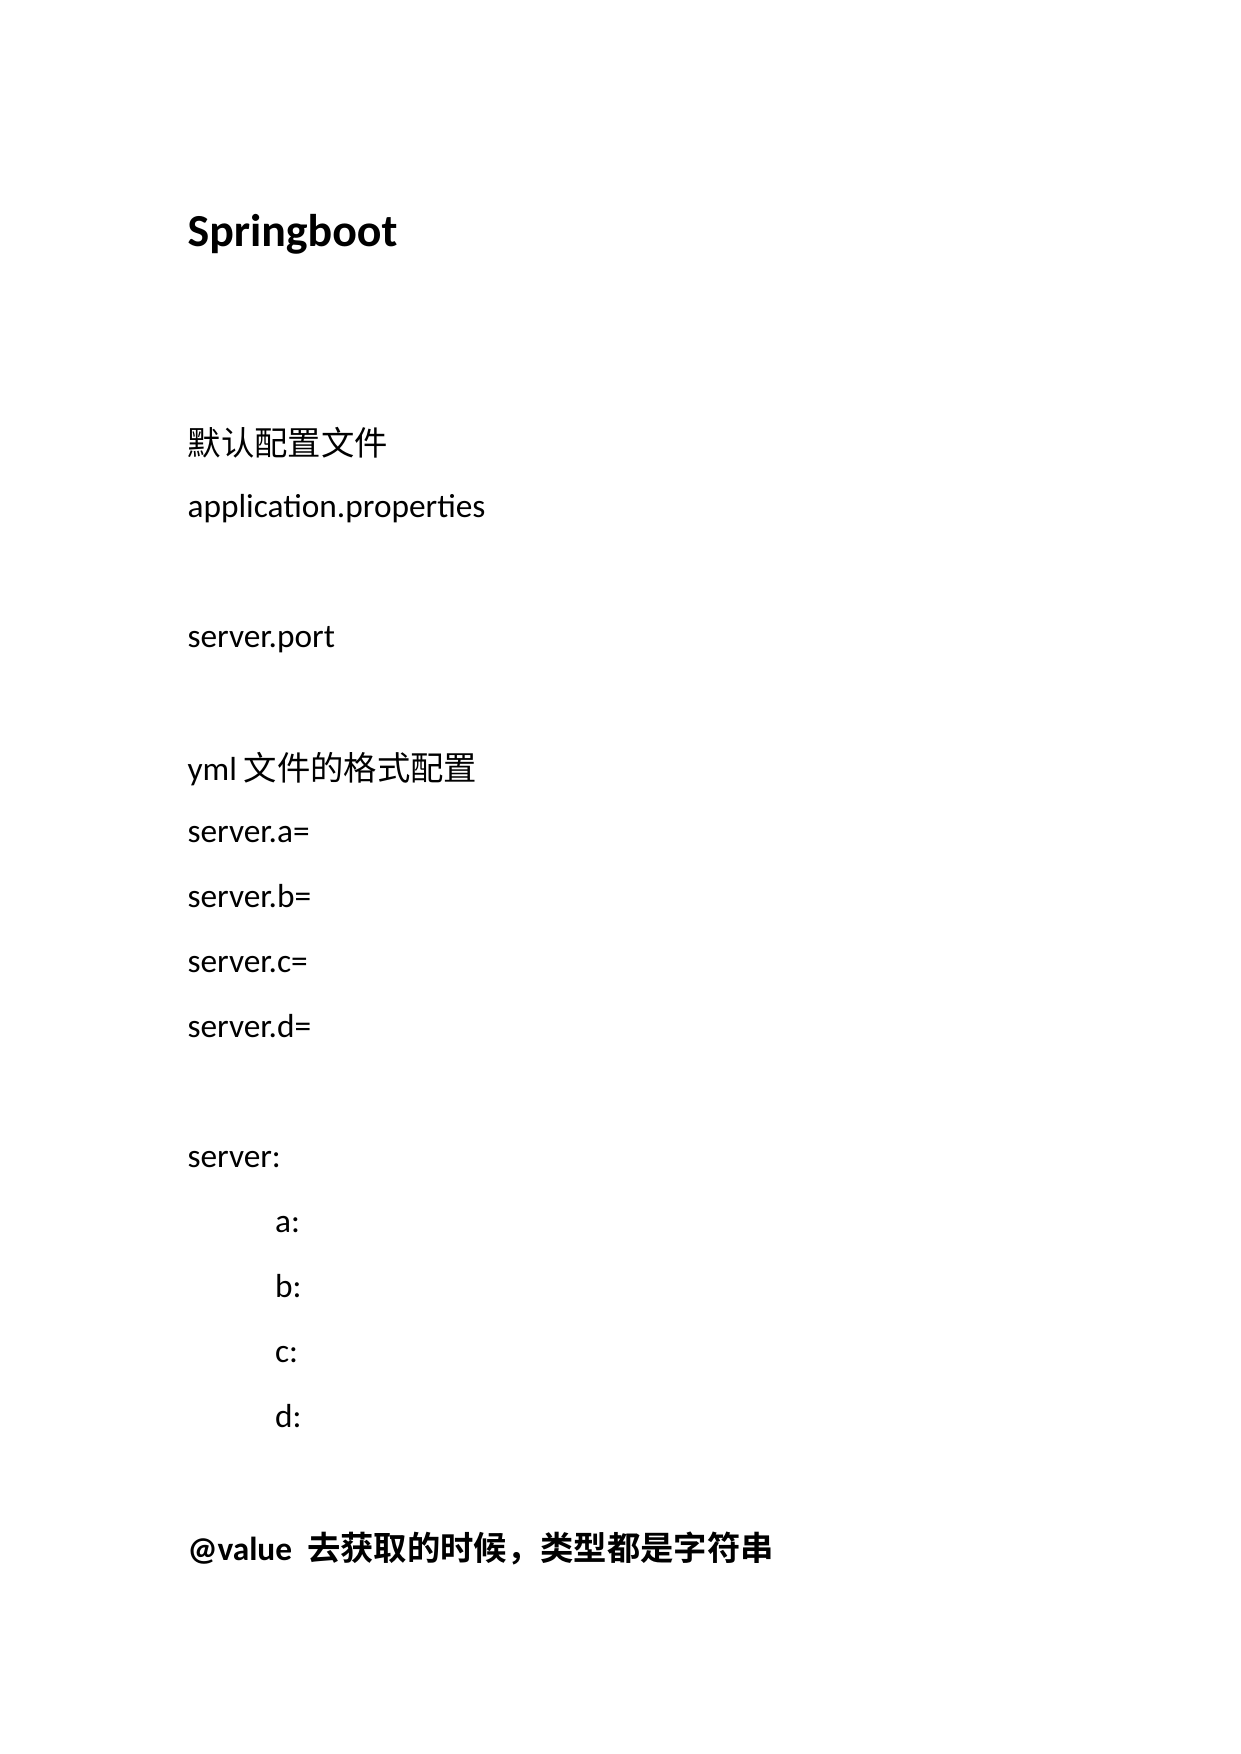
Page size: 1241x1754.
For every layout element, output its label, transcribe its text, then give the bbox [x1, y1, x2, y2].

text server.b= [187, 863, 1053, 928]
text server.a= [187, 798, 1053, 863]
subtitle Springboot [187, 197, 1053, 262]
text b: [187, 1253, 1053, 1318]
text c: [187, 1318, 1053, 1383]
text 默认配置文件 [187, 408, 1053, 473]
text server: [187, 1123, 1053, 1188]
text server.c= [187, 928, 1053, 993]
text server.d= [187, 993, 1053, 1058]
text yml文件的格式配置 [187, 733, 1053, 798]
text @value 去获取的时候，类型都是字符串 [187, 1513, 1053, 1578]
text a: [187, 1188, 1053, 1253]
text server.port [187, 603, 1053, 668]
text d: [187, 1383, 1053, 1448]
text application.properties [187, 473, 1053, 538]
